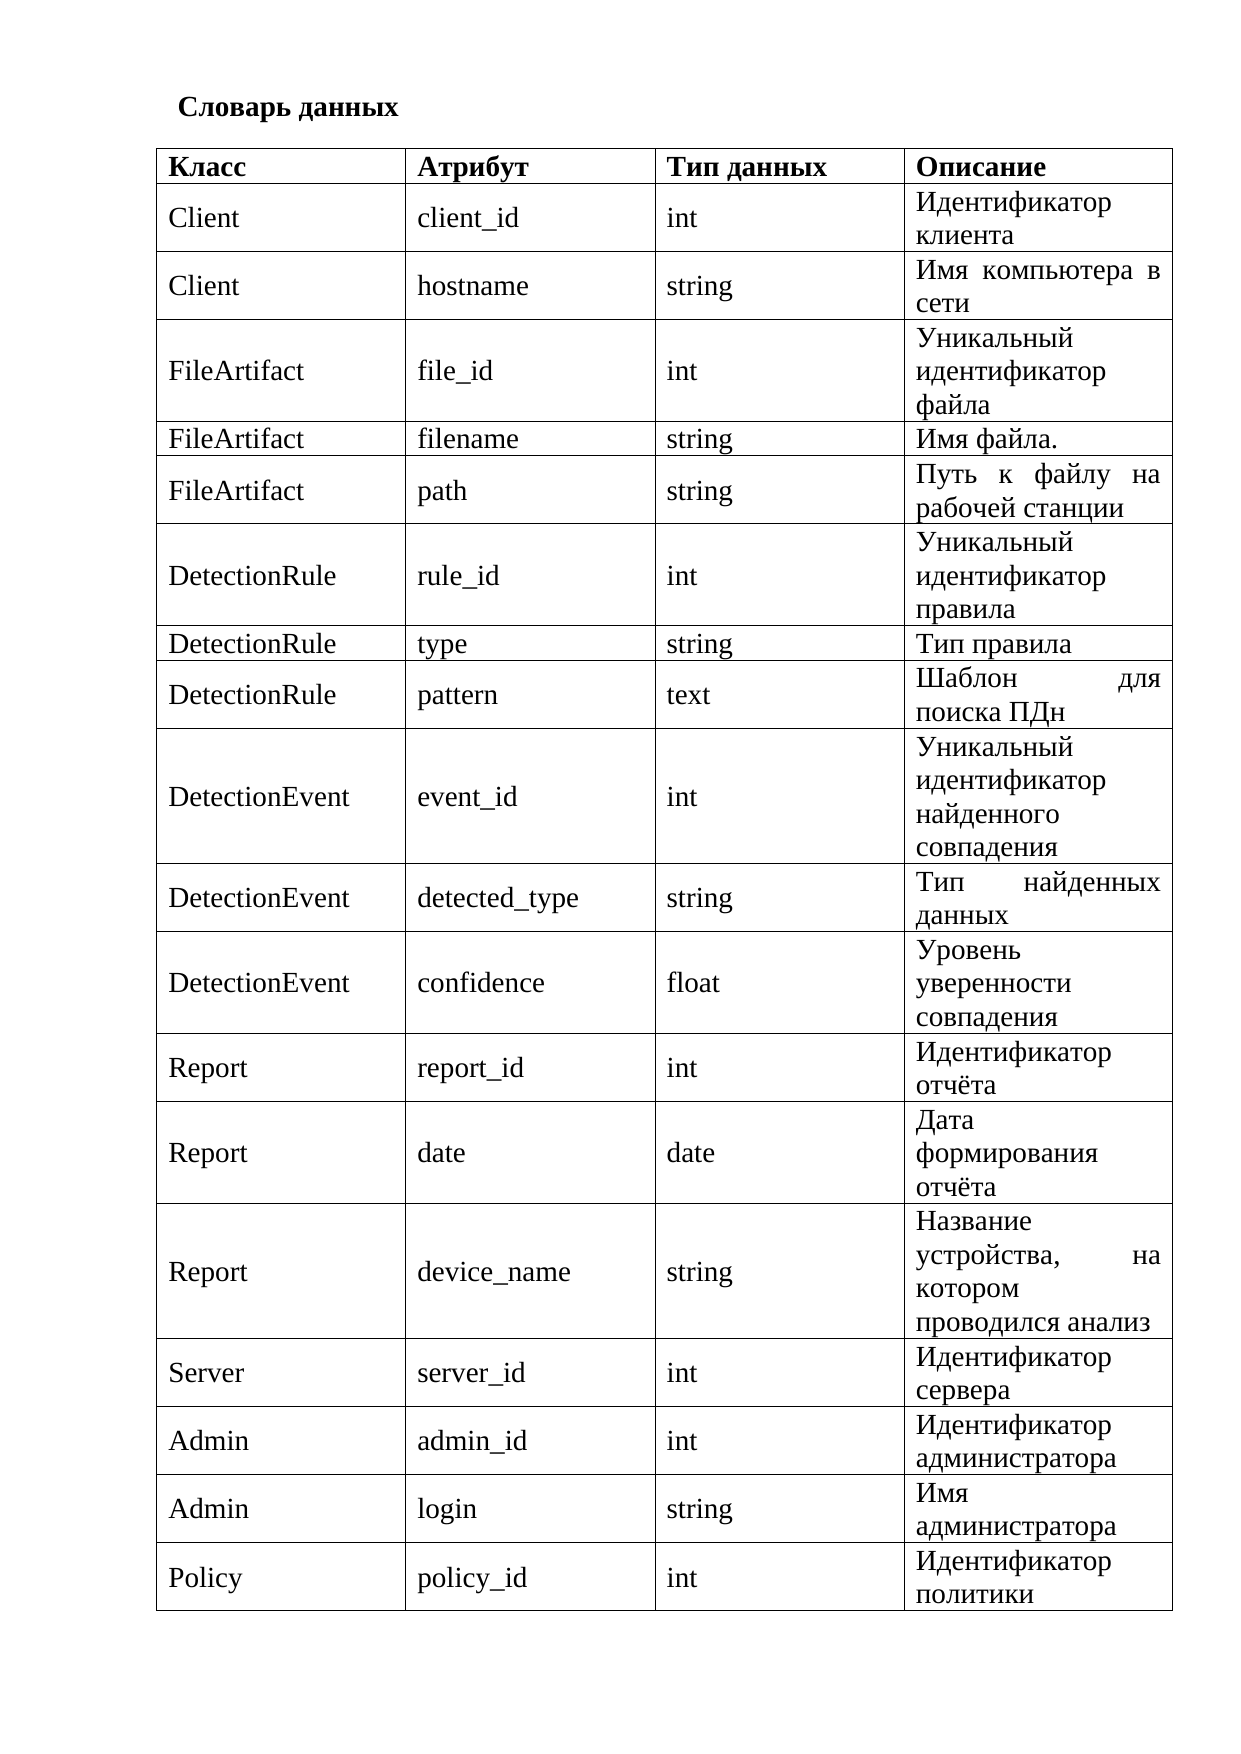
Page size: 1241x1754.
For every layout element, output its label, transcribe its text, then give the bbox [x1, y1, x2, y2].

table_cell DetectionRule [157, 626, 405, 659]
table_cell DetectionEvent [157, 932, 405, 1033]
table_cell int [656, 1034, 904, 1101]
table_cell DetectionEvent [157, 864, 405, 931]
table_cell float [656, 932, 904, 1033]
table_cell string [656, 422, 904, 455]
table_cell event_id [406, 729, 655, 863]
table_cell Admin [157, 1475, 405, 1542]
table_cell rule_id [406, 524, 655, 625]
table_cell int [656, 524, 904, 625]
table_cell client_id [406, 184, 655, 251]
table_cell server_id [406, 1339, 655, 1406]
table_cell Report [157, 1102, 405, 1202]
table_cell Имя компьютера в сети [905, 252, 1172, 319]
table_cell text [656, 661, 904, 728]
table_cell date [406, 1102, 655, 1202]
table_header Атрибут [406, 149, 655, 183]
table_header Тип данных [656, 149, 904, 183]
table_cell DetectionRule [157, 661, 405, 728]
table_cell int [656, 1339, 904, 1406]
table_cell Идентификатор политики [905, 1543, 1172, 1610]
table_cell Policy [157, 1543, 405, 1610]
table_cell Client [157, 252, 405, 319]
table_cell report_id [406, 1034, 655, 1101]
table_cell int [656, 320, 904, 421]
table_cell login [406, 1475, 655, 1542]
table_cell Имя файла. [905, 422, 1172, 455]
table_cell FileArtifact [157, 456, 405, 523]
table_cell string [656, 456, 904, 523]
table_cell Уникальный идентификатор правила [905, 524, 1172, 625]
table_cell confidence [406, 932, 655, 1033]
table_cell Идентификатор сервера [905, 1339, 1172, 1406]
table_cell string [656, 1475, 904, 1542]
table_header Описание [905, 149, 1172, 183]
table_cell FileArtifact [157, 320, 405, 421]
table_cell Уровень уверенности совпадения [905, 932, 1172, 1033]
table_cell Client [157, 184, 405, 251]
table_cell policy_id [406, 1543, 655, 1610]
table_cell string [656, 864, 904, 931]
table_cell int [656, 729, 904, 863]
table_cell device_name [406, 1204, 655, 1338]
table_cell int [656, 1407, 904, 1474]
table_cell type [406, 626, 655, 659]
table_cell admin_id [406, 1407, 655, 1474]
table_cell Шаблон для поиска ПДн [905, 661, 1172, 728]
text Словарь данных [177, 89, 1152, 122]
table_cell string [656, 626, 904, 659]
table_cell Уникальный идентификатор найденного совпадения [905, 729, 1172, 863]
table_cell Admin [157, 1407, 405, 1474]
table_cell Report [157, 1034, 405, 1101]
table_cell FileArtifact [157, 422, 405, 455]
table_cell detected_type [406, 864, 655, 931]
table_cell DetectionEvent [157, 729, 405, 863]
table_cell Идентификатор клиента [905, 184, 1172, 251]
table_cell Тип правила [905, 626, 1172, 659]
table_cell int [656, 1543, 904, 1610]
table_cell Название устройства, на котором проводился анализ [905, 1204, 1172, 1338]
table_cell DetectionRule [157, 524, 405, 625]
table_cell Идентификатор администратора [905, 1407, 1172, 1474]
table_cell path [406, 456, 655, 523]
table_cell filename [406, 422, 655, 455]
table_cell Идентификатор отчёта [905, 1034, 1172, 1101]
table_cell Server [157, 1339, 405, 1406]
table_cell string [656, 1204, 904, 1338]
table_cell hostname [406, 252, 655, 319]
table_cell file_id [406, 320, 655, 421]
table_header Класс [157, 149, 405, 183]
table_cell string [656, 252, 904, 319]
table_cell Дата формирования отчёта [905, 1102, 1172, 1202]
table_cell Report [157, 1204, 405, 1338]
table_cell Уникальный идентификатор файла [905, 320, 1172, 421]
table_cell date [656, 1102, 904, 1202]
table_cell pattern [406, 661, 655, 728]
table_cell Путь к файлу на рабочей станции [905, 456, 1172, 523]
table_cell Тип найденных данных [905, 864, 1172, 931]
table_cell int [656, 184, 904, 251]
table_cell Имя администратора [905, 1475, 1172, 1542]
